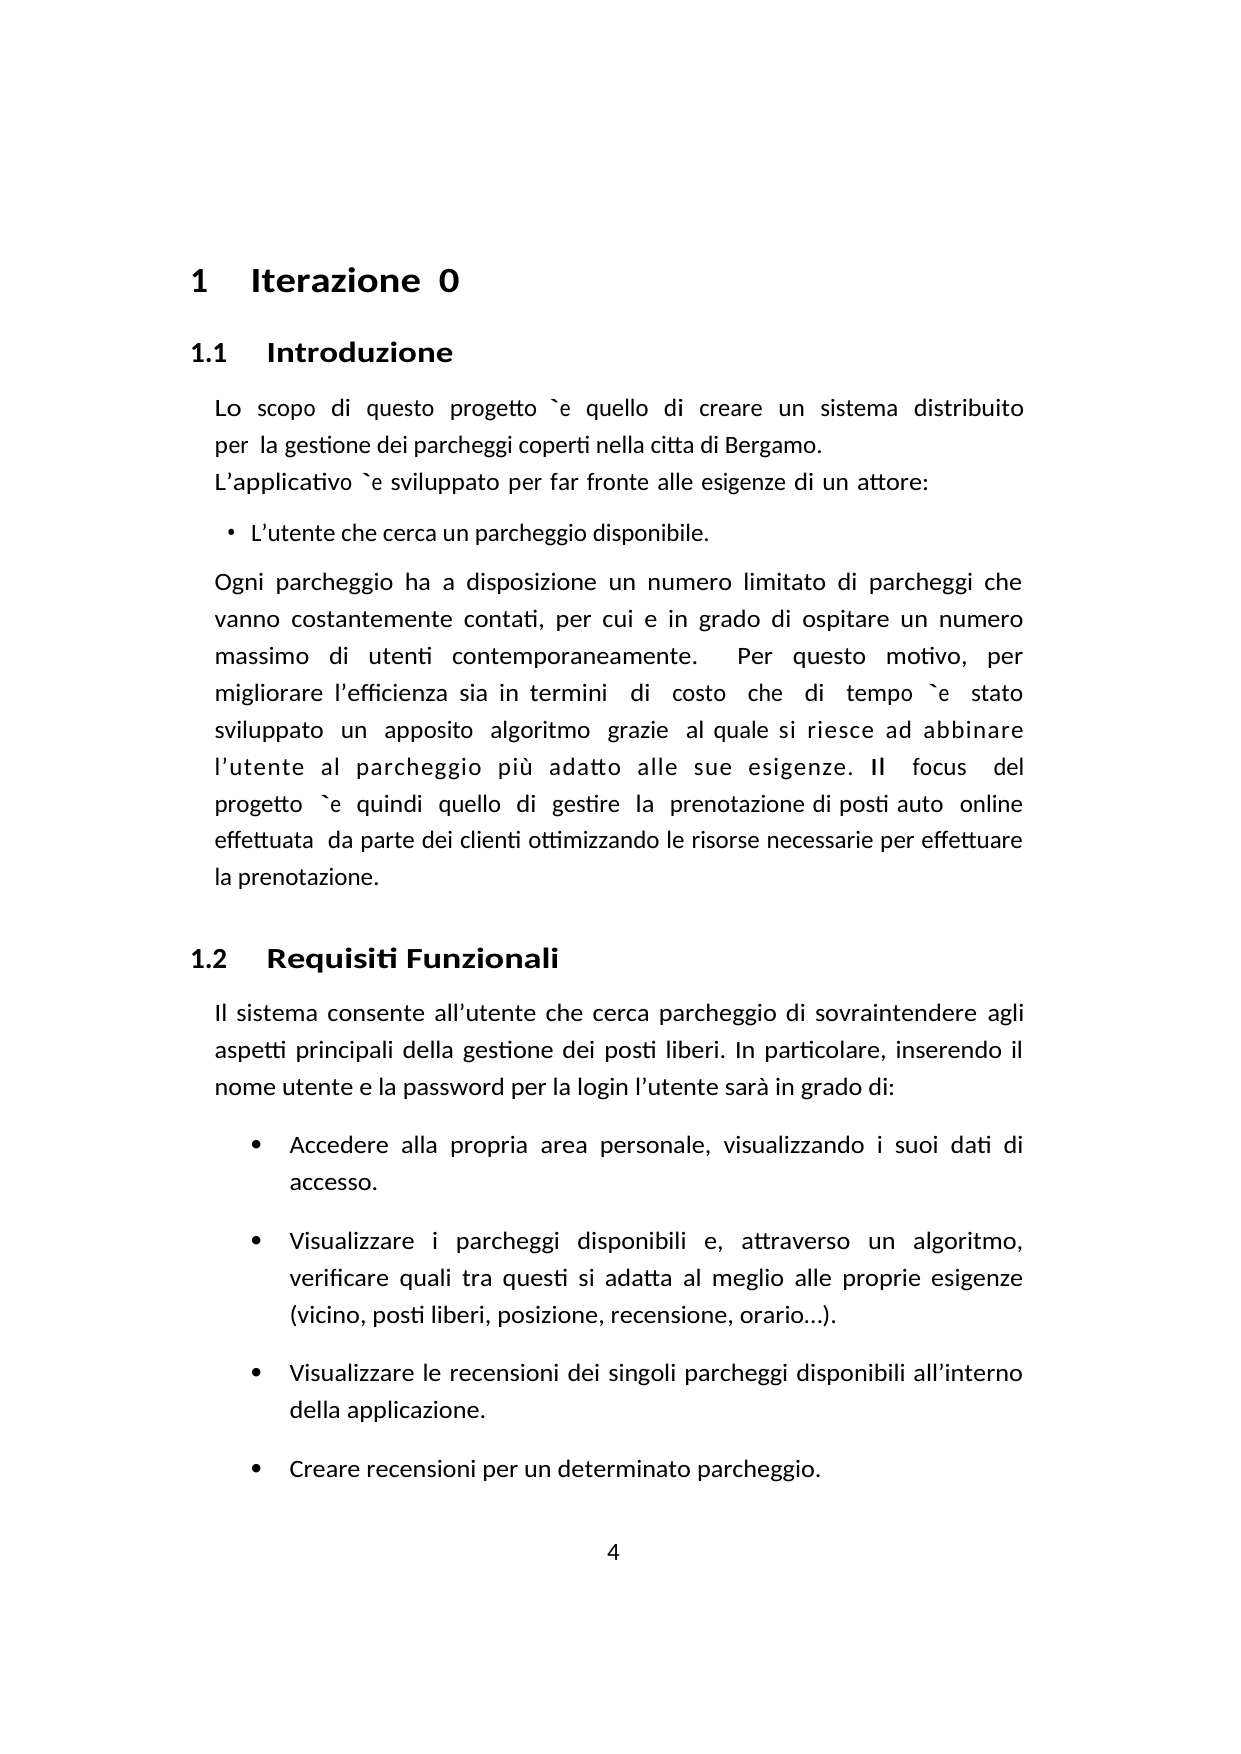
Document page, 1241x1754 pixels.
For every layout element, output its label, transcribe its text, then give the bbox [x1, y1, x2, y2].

list Accedere alla propria area personale, visualizzando i suoi dati di accesso. [252, 1129, 1024, 1197]
subtitle Requisiti Funzionali [190, 940, 1065, 975]
subtitle Iterazione 0 [190, 258, 1065, 301]
text Il sistema consente all’utente che cerca parcheggio di sovraintendere agli aspetti principali della gestione dei posti liberi. In particolare, inserendo il nome utente e la password per la login l’utente sarà in grado di: [214, 997, 1024, 1101]
list L’utente che cerca un parcheggio disponibile. [226, 515, 1065, 549]
text L’applicativo `e sviluppato per far fronte alle esigenze di un attore: [214, 466, 1065, 497]
list Visualizzare le recensioni dei singoli parcheggi disponibili all’interno della applicazione. [252, 1357, 1024, 1425]
text Ogni parcheggio ha a disposizione un numero limitato di parcheggi che vanno costantemente contati, per cui e in grado di ospitare un numero massimo di utenti contemporaneamente. Per questo motivo, per migliorare l’efficienza sia in termini di costo che di tempo `e stato sviluppato un apposito algoritmo grazie al quale si riesce ad abbinare l’utente al parcheggio più adatto alle sue esigenze. Il focus del progetto `e quindi quello di gestire la prenotazione di posti auto online effettuata da parte dei clienti ottimizzando le risorse necessarie per effettuare la prenotazione. [214, 566, 1024, 892]
text Lo scopo di questo progetto `e quello di creare un sistema distribuito per la gestione dei parcheggi coperti nella citta di Bergamo. [214, 392, 1024, 459]
list Creare recensioni per un determinato parcheggio. [252, 1453, 1024, 1483]
subtitle Introduzione [190, 334, 1065, 370]
list Visualizzare i parcheggi disponibili e, attraverso un algoritmo, verificare quali tra questi si adatta al meglio alle proprie esigenze (vicino, posti liberi, posizione, recensione, orario…). [252, 1225, 1024, 1329]
